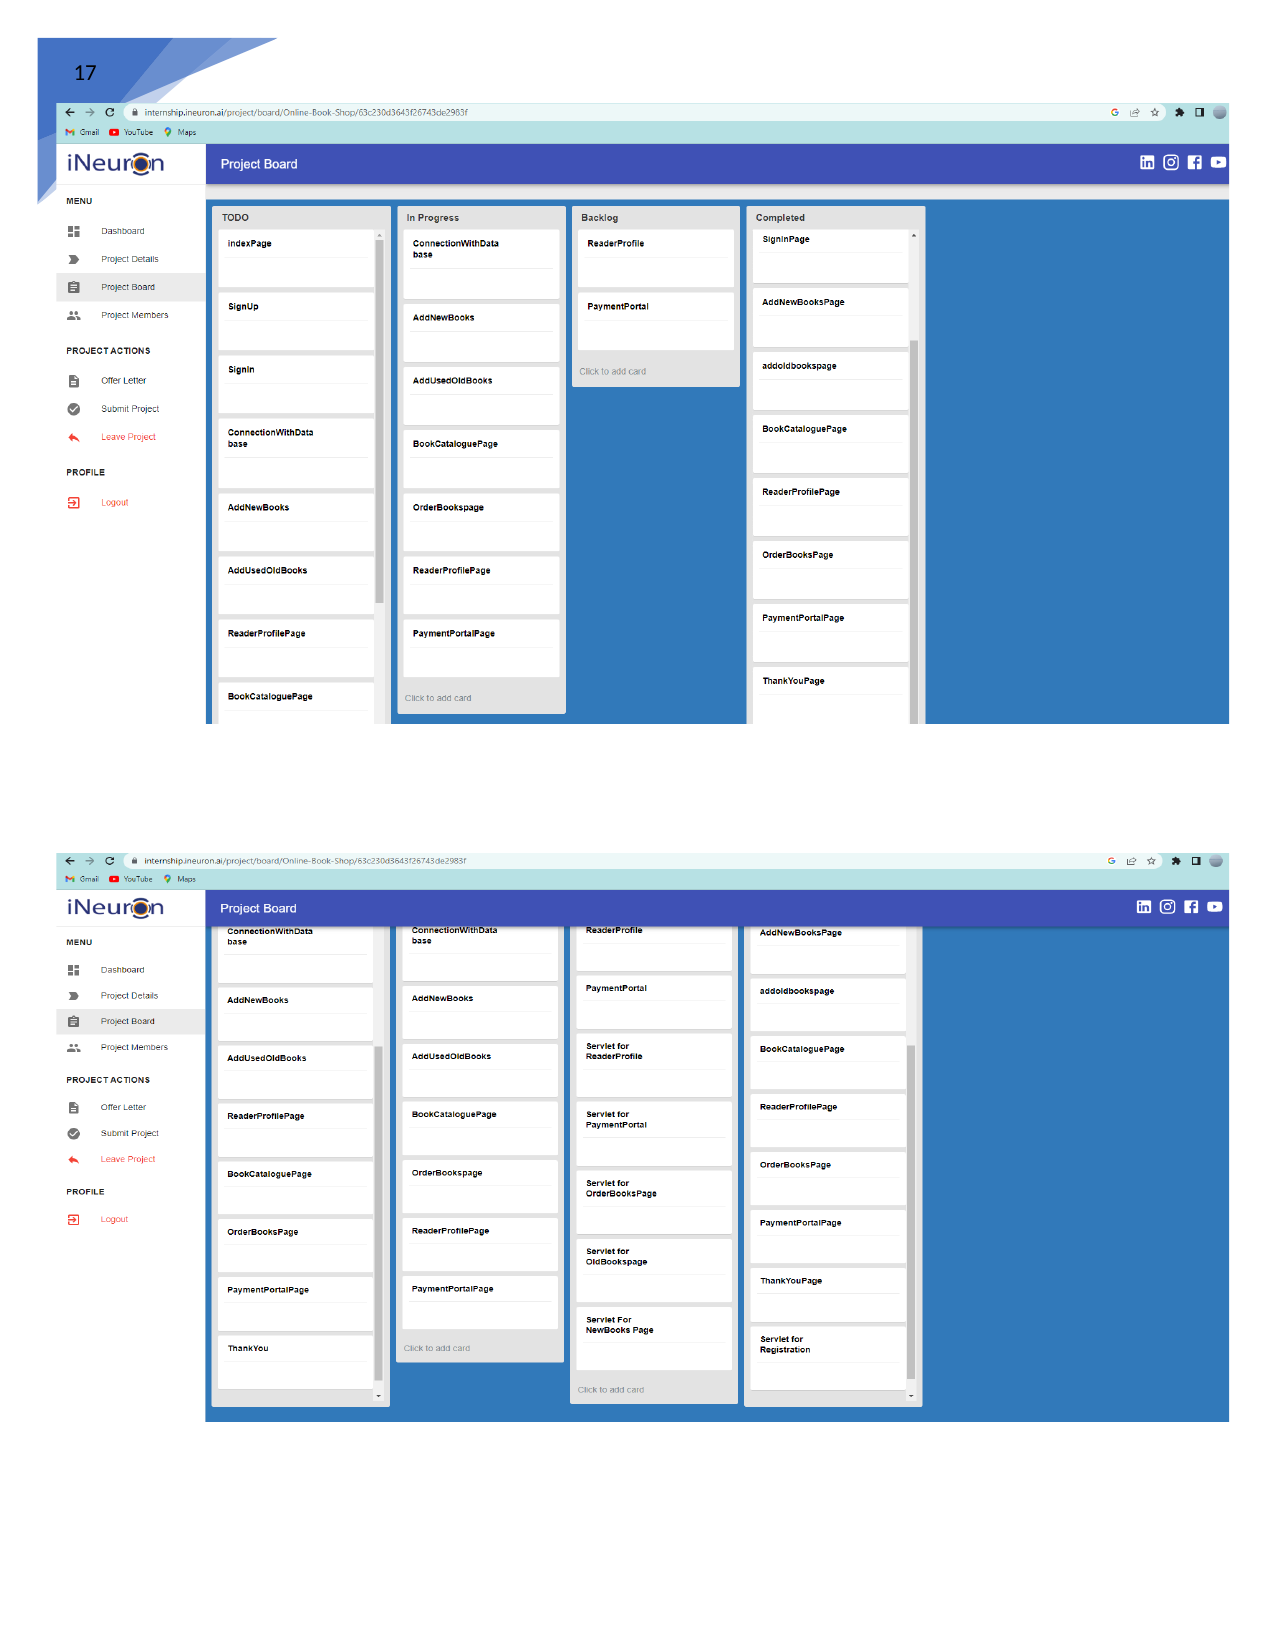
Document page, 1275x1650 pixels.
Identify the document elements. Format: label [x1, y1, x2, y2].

picture [37, 37, 1230, 724]
picture [56, 853, 1230, 1422]
